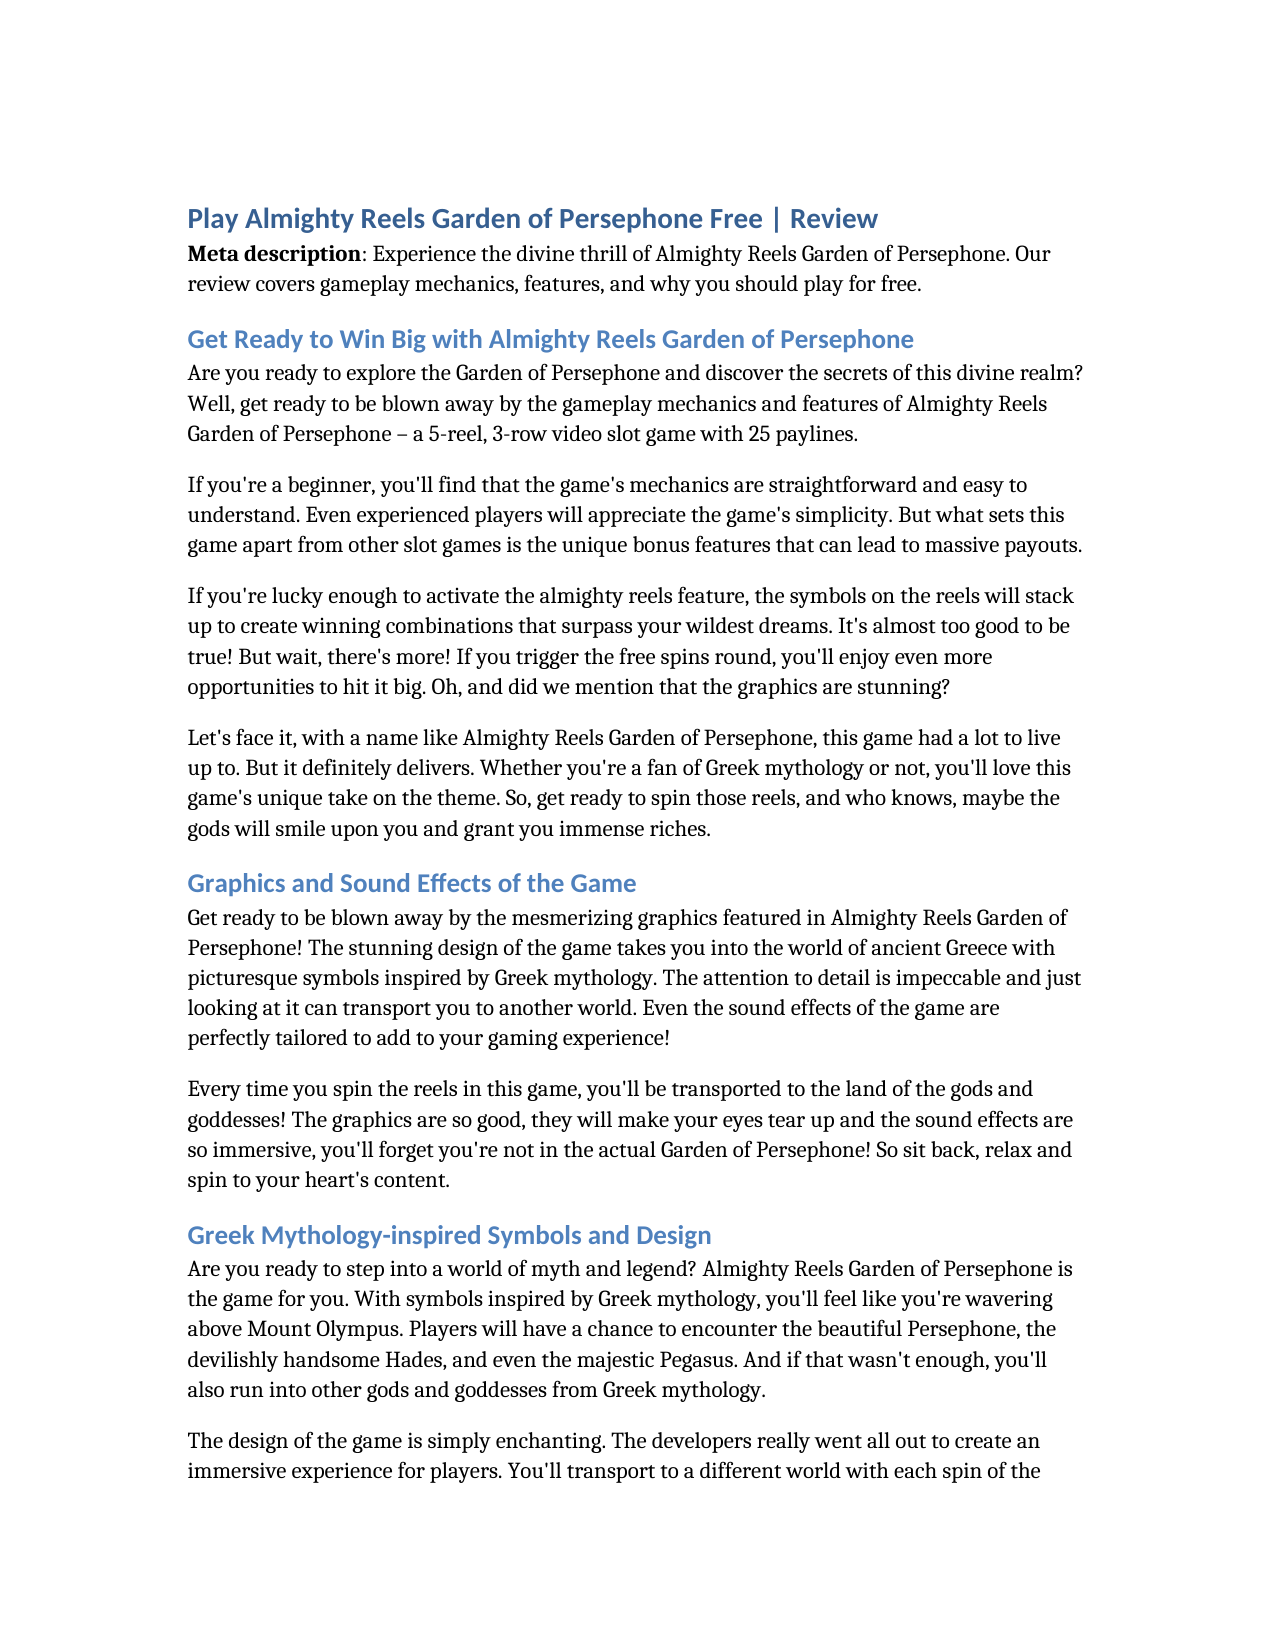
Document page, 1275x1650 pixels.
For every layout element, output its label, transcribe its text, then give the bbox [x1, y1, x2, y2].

text Get ready to be blown away by the mesmerizing graphics featured in Almighty Reels Garden of Persephone! The stunning design of the game takes you into the world of ancient Greece with picturesque symbols inspired by Greek mythology. The attention to detail is impeccable and just looking at it can transport you to another world. Even the sound effects of the game are perfectly tailored to add to your gaming experience! [187, 904, 1087, 1051]
subtitle Greek Mythology-inspired Symbols and Design [187, 1218, 1087, 1251]
subtitle Graphics and Sound Effects of the Game [187, 866, 1087, 899]
text Meta description: Experience the divine thrill of Almighty Reels Garden of Persephone. Our review covers gameplay mechanics, features, and why you should play for free. [187, 241, 1087, 297]
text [187, 1428, 1087, 1484]
text Are you ready to step into a world of myth and legend? Almighty Reels Garden of Persephone is the game for you. With symbols inspired by Greek mythology, you'll feel like you're wavering above Mount Olympus. Players will have a chance to encounter the beautiful Persephone, the devilishly handsome Hades, and even the majestic Pegasus. And if that wasn't enough, you'll also run into other gods and goddesses from Greek mythology. [187, 1256, 1087, 1403]
text Are you ready to explore the Garden of Persephone and discover the secrets of this divine realm? Well, get ready to be blown away by the gameplay mechanics and features of Almighty Reels Garden of Persephone – a 5-reel, 3-row video slot game with 25 paylines. [187, 360, 1087, 447]
text Every time you spin the reels in this game, you'll be transported to the land of the gods and goddesses! The graphics are so good, they will make your eyes tear up and the sound effects are so immersive, you'll forget you're not in the actual Garden of Persephone! So sit back, relax and spin to your heart's content. [187, 1076, 1087, 1193]
text If you're lucky enough to activate the almighty reels feature, the symbols on the reels will stack up to create winning combinations that surpass your wildest dreams. It's almost too good to be true! But wait, there's more! If you trigger the free spins round, you'll enjoy even more opportunities to hit it big. Oh, and did we mention that the graphics are stunning? [187, 583, 1087, 700]
text Let's face it, with a name like Almighty Reels Garden of Persephone, this game had a lot to live up to. But it definitely delivers. Whether you're a fan of Greek mythology or not, you'll love this game's unique take on the theme. So, get ready to spin those reels, and who knows, maybe the gods will smile upon you and grant you immense riches. [187, 725, 1087, 842]
text If you're a beginner, you'll find that the game's mechanics are straightforward and easy to understand. Even experienced players will appreciate the game's simplicity. But what sets this game apart from other slot games is the unique bonus features that can lead to massive payouts. [187, 472, 1087, 558]
subtitle Get Ready to Win Big with Almighty Reels Garden of Persephone [187, 322, 1087, 355]
subtitle Play Almighty Reels Garden of Persephone Free | Review [187, 200, 1087, 236]
